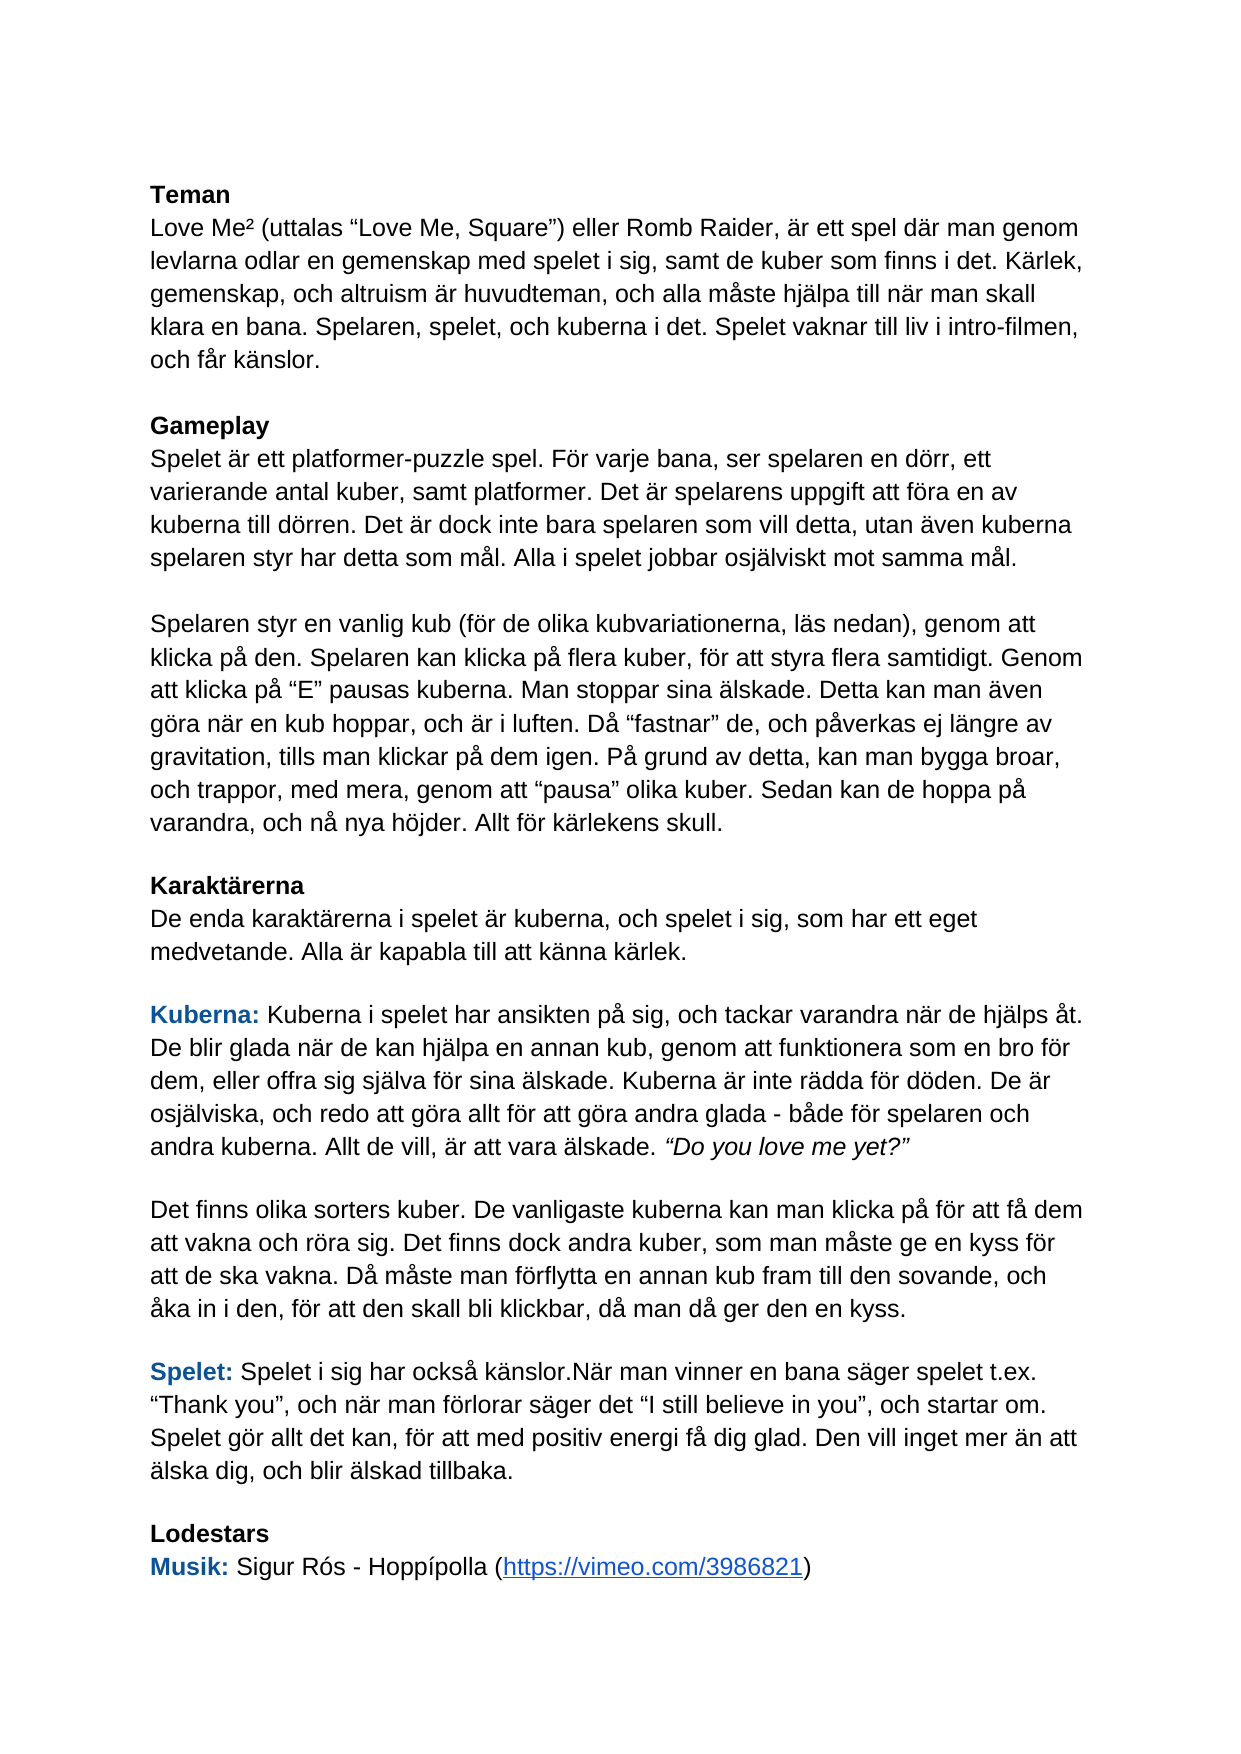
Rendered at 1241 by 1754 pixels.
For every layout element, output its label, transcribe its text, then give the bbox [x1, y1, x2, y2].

text Spelet: Spelet i sig har också känslor.När man vinner en bana säger spelet t.ex. “Thank you”, och när man förlorar säger det “I still believe in you”, och startar om. Spelet gör allt det kan, för att med positiv energi få dig glad. Den vill inget mer än att älska dig, och blir älskad tillbaka. [150, 1357, 1090, 1485]
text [150, 1519, 1090, 1581]
text Teman [150, 180, 1090, 209]
text Love Me² (uttalas “Love Me, Square”) eller Romb Raider, är ett spel där man genom levlarna odlar en gemenskap med spelet i sig, samt de kuber som finns i det. Kärlek, gemenskap, och altruism är huvudteman, och alla måste hjälpa till när man skall klara en bana. Spelaren, spelet, och kuberna i det. Spelet vaknar till liv i intro-filmen, och får känslor. [150, 213, 1090, 374]
text Det finns olika sorters kuber. De vanligaste kuberna kan man klicka på för att få dem att vakna och röra sig. Det finns dock andra kuber, som man måste ge en kyss för att de ska vakna. Då måste man förflytta en annan kub fram till den sovande, och åka in i den, för att den skall bli klickbar, då man då ger den en kyss. [150, 1195, 1090, 1353]
text Kuberna: Kuberna i spelet har ansikten på sig, och tackar varandra när de hjälps åt. De blir glada när de kan hjälpa en annan kub, genom att funktionera som en bro för dem, eller offra sig själva för sina älskade. Kuberna är inte rädda för döden. De är osjälviska, och redo att göra allt för att göra andra glada - både för spelaren och andra kuberna. Allt de vill, är att vara älskade. “Do you love me yet?” [150, 1000, 1090, 1191]
text Gameplay Spelet är ett platformer-puzzle spel. För varje bana, ser spelaren en dörr, ett varierande antal kuber, samt platformer. Det är spelarens uppgift att föra en av kuberna till dörren. Det är dock inte bara spelaren som vill detta, utan även kuberna spelaren styr har detta som mål. Alla i spelet jobbar osjälviskt mot samma mål. Spelaren styr en vanlig kub (för de olika kubvariationerna, läs nedan), genom att klicka på den. Spelaren kan klicka på flera kuber, för att styra flera samtidigt. Genom att klicka på “E” pausas kuberna. Man stoppar sina älskade. Detta kan man även göra när en kub hoppar, och är i luften. Då “fastnar” de, och påverkas ej längre av gravitation, tills man klickar på dem igen. På grund av detta, kan man bygga broar, och trappor, med mera, genom att “pausa” olika kuber. Sedan kan de hoppa på varandra, och nå nya höjder. Allt för kärlekens skull. [150, 378, 1090, 836]
text Karaktärerna [150, 871, 1090, 899]
text De enda karaktärerna i spelet är kuberna, och spelet i sig, som har ett eget medvetande. Alla är kapabla till att känna kärlek. [150, 904, 1090, 966]
